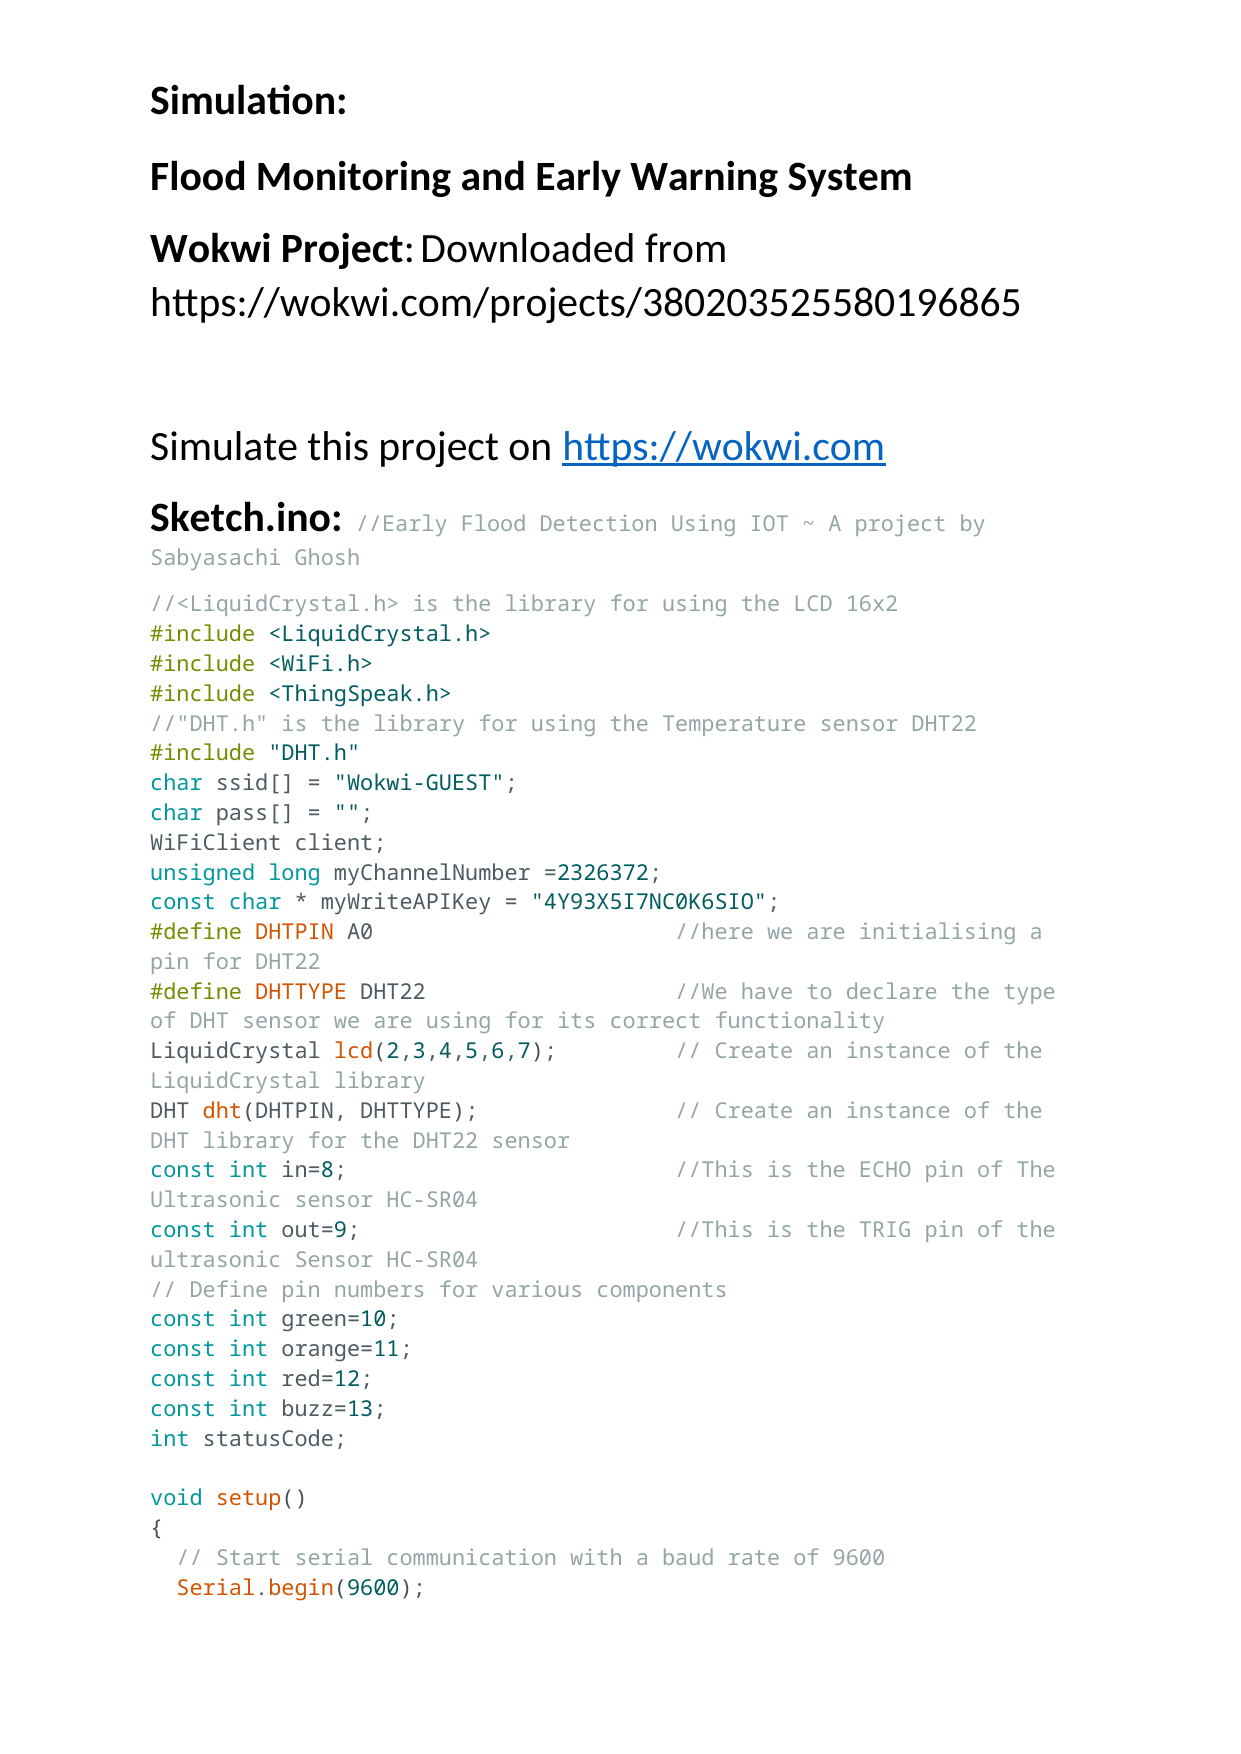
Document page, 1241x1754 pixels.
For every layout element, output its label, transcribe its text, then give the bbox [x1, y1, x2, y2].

text const int in=8; //This is the ECHO pin of The Ultrasonic sensor HC-SR04 [150, 1154, 1090, 1214]
text //"DHT.h" is the library for using the Temperature sensor DHT22 [150, 708, 1090, 737]
text const char * myWriteAPIKey = "4Y93X5I7NC0K6SIO"; [150, 886, 1090, 916]
text Serial.begin(9600); [150, 1572, 1090, 1601]
text void setup() [150, 1482, 1090, 1512]
text char ssid[] = "Wokwi-GUEST"; [150, 767, 1090, 797]
text #include <LiquidCrystal.h> [150, 618, 1090, 648]
text { [150, 1512, 1090, 1542]
text // Start serial communication with a baud rate of 9600 [150, 1542, 1090, 1572]
text #define DHTTYPE DHT22 //We have to declare the type of DHT sensor we are using for its correct functionality [150, 976, 1090, 1035]
text #define DHTPIN A0 //here we are initialising a pin for DHT22 [150, 916, 1090, 976]
text #include "DHT.h" [150, 737, 1090, 767]
text WiFiClient client; [150, 827, 1090, 857]
text const int red=12; [150, 1363, 1090, 1393]
text const int orange=11; [150, 1333, 1090, 1363]
text Flood Monitoring and Early Warning System [150, 150, 1090, 201]
text const int green=10; [150, 1303, 1090, 1333]
text // Define pin numbers for various components [150, 1274, 1090, 1303]
text char pass[] = ""; [150, 797, 1090, 827]
text //<LiquidCrystal.h> is the library for using the LCD 16x2 [150, 588, 1090, 618]
text LiquidCrystal lcd(2,3,4,5,6,7); // Create an instance of the LiquidCrystal library [150, 1035, 1090, 1095]
text const int out=9; //This is the TRIG pin of the ultrasonic Sensor HC-SR04 [150, 1214, 1090, 1274]
text unsigned long myChannelNumber =2326372; [150, 857, 1090, 886]
text Wokwi Project: Downloaded from https://wokwi.com/projects/380203525580196865 [150, 222, 1090, 327]
text Sketch.ino: //Early Flood Detection Using IOT ~ A project by Sabyasachi Ghosh [150, 491, 1090, 572]
text #include <ThingSpeak.h> [150, 678, 1090, 708]
text const int buzz=13; [150, 1393, 1090, 1423]
text DHT dht(DHTPIN, DHTTYPE); // Create an instance of the DHT library for the DHT22 sensor [150, 1095, 1090, 1154]
text int statusCode; [150, 1423, 1090, 1452]
text Simulate this project on https://wokwi.com [150, 419, 1090, 470]
text #include <WiFi.h> [150, 648, 1090, 678]
